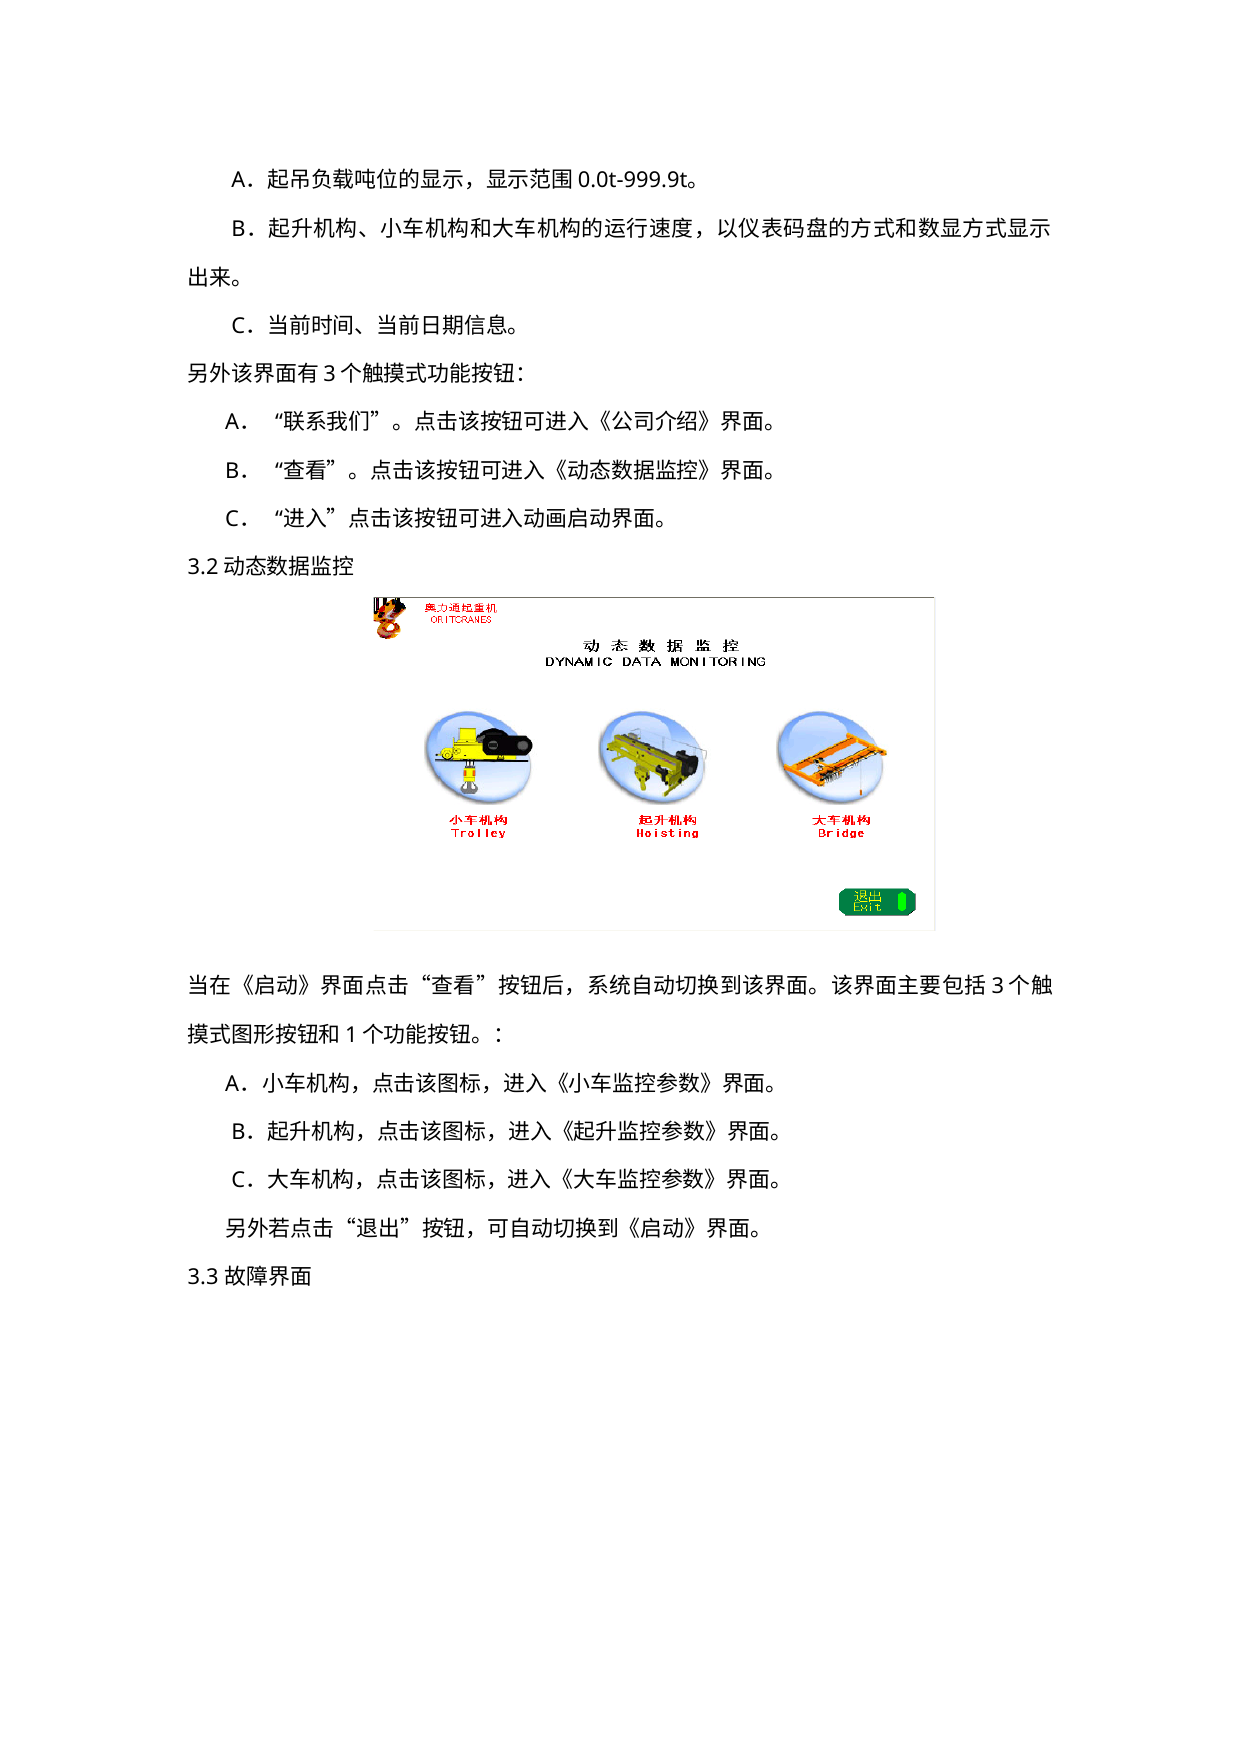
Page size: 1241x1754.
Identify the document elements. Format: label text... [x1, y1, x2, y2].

list “进入”点击该按钮可进入动画启动界面。 [225, 501, 1053, 533]
picture [373, 597, 936, 931]
text 3.2动态数据监控 [187, 549, 1053, 582]
text B．起升机构、小车机构和大车机构的运行速度，以仪表码盘的方式和数显方式显示出来。 [187, 210, 1053, 292]
list 小车机构，点击该图标，进入《小车监控参数》界面。 [225, 1065, 1053, 1098]
text 另外该界面有3个触摸式功能按钮： [187, 356, 1053, 388]
list “联系我们”。点击该按钮可进入《公司介绍》界面。 [225, 404, 1053, 437]
list “查看”。点击该按钮可进入《动态数据监控》界面。 [225, 452, 1053, 485]
text A．起吊负载吨位的显示，显示范围0.0t-999.9t。 [187, 162, 1053, 194]
text 当在《启动》界面点击“查看”按钮后，系统自动切换到该界面。该界面主要包括3个触摸式图形按钮和1个功能按钮。： [187, 968, 1053, 1049]
text C．大车机构，点击该图标，进入《大车监控参数》界面。 [187, 1162, 1053, 1194]
text B．起升机构，点击该图标，进入《起升监控参数》界面。 [187, 1114, 1053, 1146]
text 另外若点击“退出”按钮，可自动切换到《启动》界面。 [225, 1210, 1053, 1243]
text 3.3 故障界面 [187, 1259, 1053, 1291]
text C．当前时间、当前日期信息。 [187, 307, 1053, 340]
